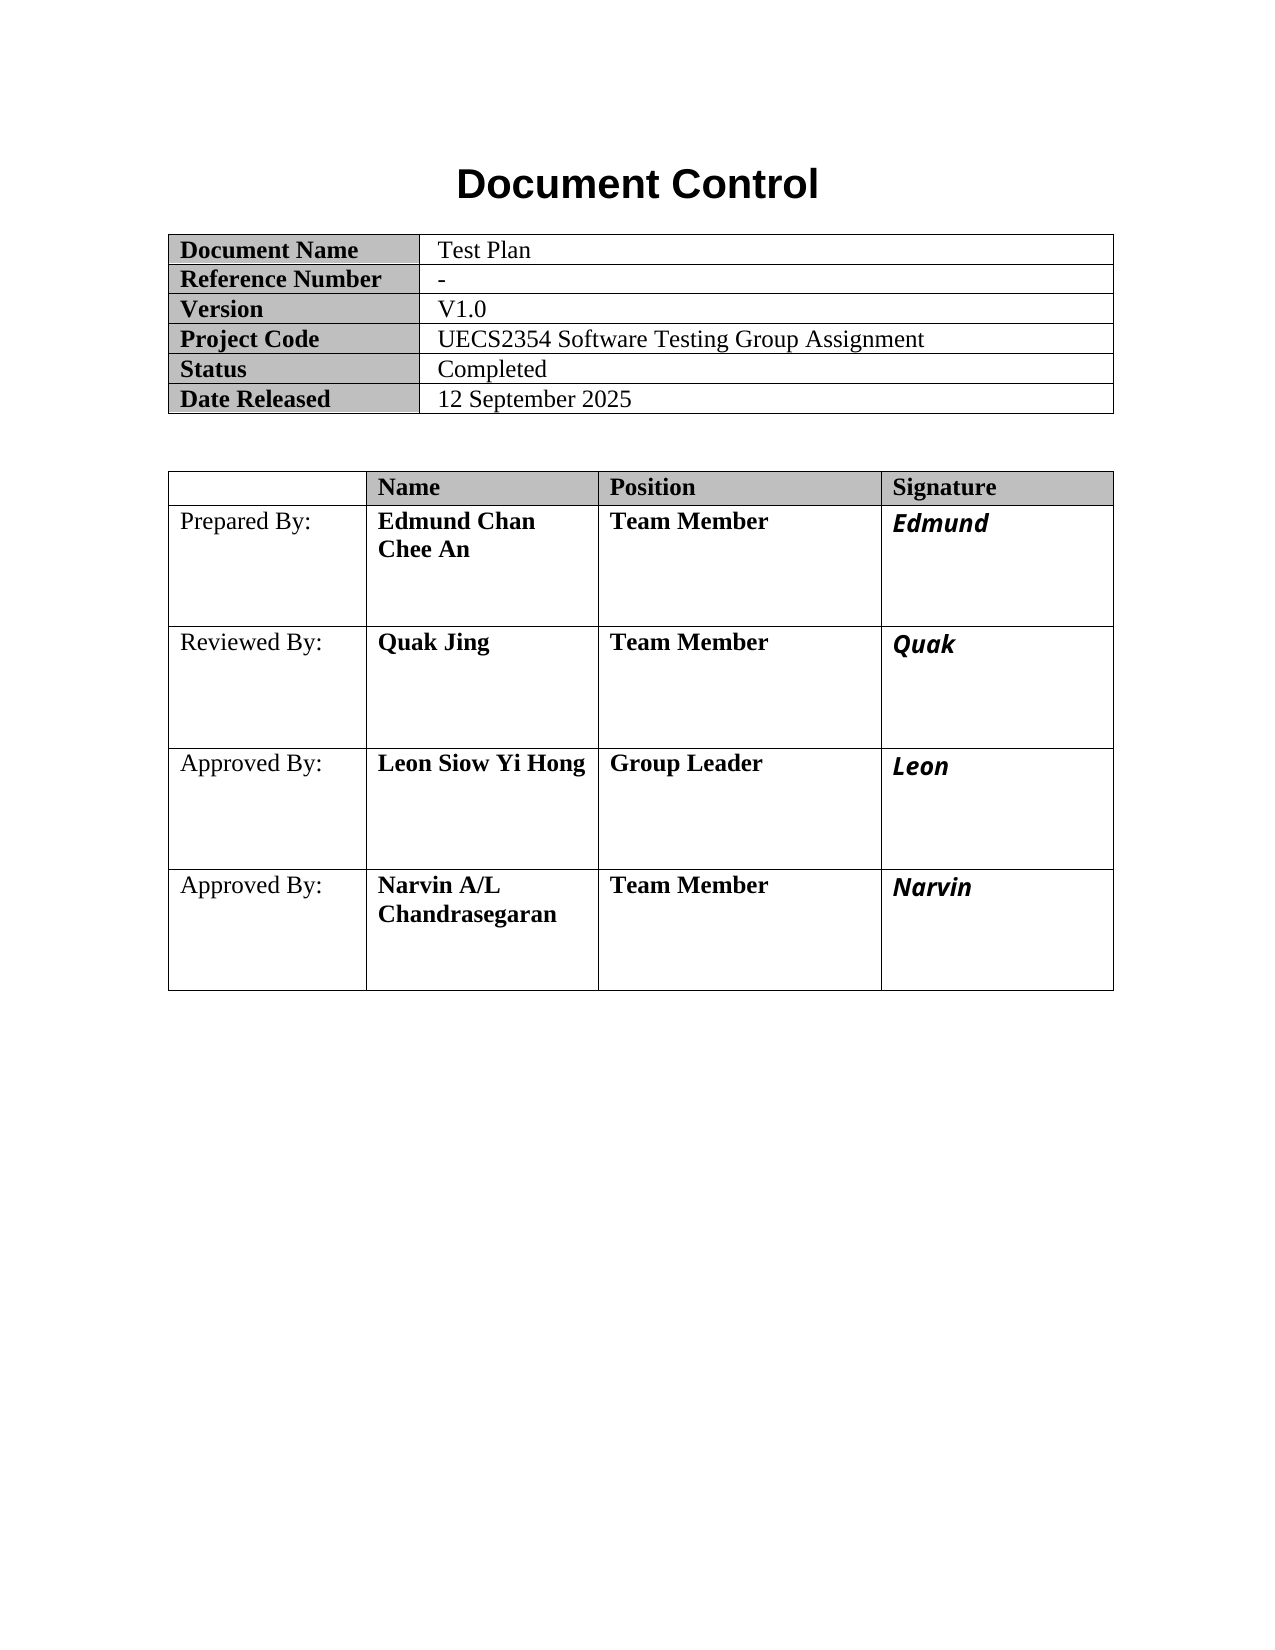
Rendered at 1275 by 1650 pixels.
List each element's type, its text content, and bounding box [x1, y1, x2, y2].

table_header Name [367, 472, 598, 505]
subtitle Document Control [296, 159, 979, 207]
table_cell Date Released [169, 384, 419, 412]
table_cell Status [169, 354, 419, 383]
table_cell Reviewed By: [169, 627, 366, 747]
table_cell Quak [882, 627, 1113, 747]
table_cell Version [169, 294, 419, 323]
table_cell Project Code [169, 324, 419, 353]
table_cell Narvin [882, 870, 1113, 990]
table_cell Leon [882, 749, 1113, 869]
table_cell UECS2354 Software Testing Group Assignment [420, 324, 1113, 353]
table_cell Edmund [882, 506, 1113, 626]
table_cell 12 September 2025 [420, 384, 1113, 412]
table_cell Team Member [599, 870, 881, 990]
table_cell Completed [420, 354, 1113, 383]
table_cell Prepared By: [169, 506, 366, 626]
table_cell Group Leader [599, 749, 881, 869]
table_header Signature [882, 472, 1113, 505]
table_cell V1.0 [420, 294, 1113, 323]
table_header Document Name [169, 235, 419, 263]
table_cell Narvin A/L Chandrasegaran [367, 870, 598, 990]
table_header Test Plan [420, 235, 1113, 263]
table_cell Leon Siow Yi Hong [367, 749, 598, 869]
table_cell Reference Number [169, 265, 419, 293]
table_cell Team Member [599, 627, 881, 747]
table_cell - [420, 265, 1113, 293]
table_cell Quak Jing [367, 627, 598, 747]
table_cell Edmund Chan Chee An [367, 506, 598, 626]
table_cell Approved By: [169, 870, 366, 990]
table_cell Approved By: [169, 749, 366, 869]
table_cell Team Member [599, 506, 881, 626]
table_header [169, 472, 366, 505]
table_header Position [599, 472, 881, 505]
